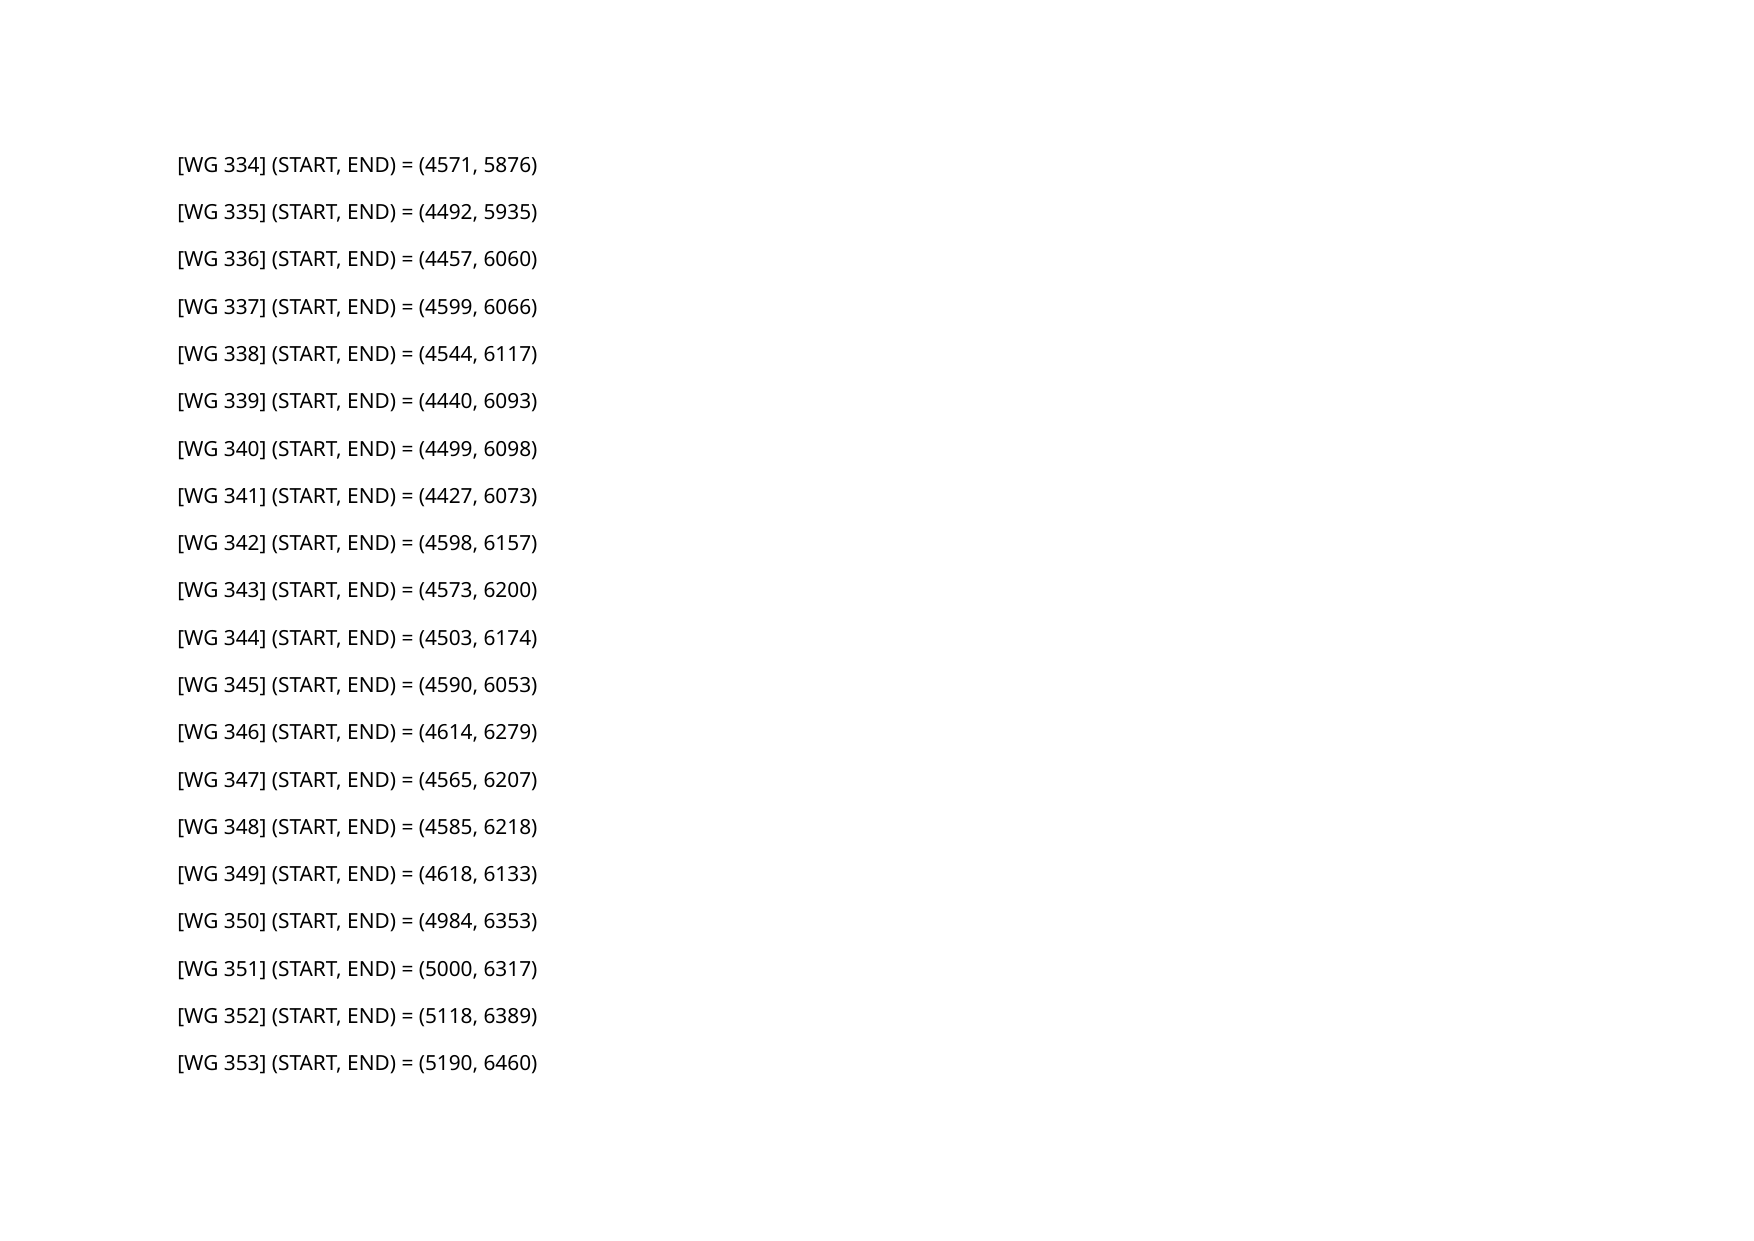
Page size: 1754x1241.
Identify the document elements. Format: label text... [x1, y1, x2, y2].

text [WG 337] (START, END) = (4599, 6066) [150, 292, 1577, 320]
text [WG 348] (START, END) = (4585, 6218) [150, 812, 1577, 841]
text [WG 338] (START, END) = (4544, 6117) [150, 339, 1577, 368]
text [WG 350] (START, END) = (4984, 6353) [150, 907, 1577, 935]
text [WG 342] (START, END) = (4598, 6157) [150, 528, 1577, 557]
text [WG 347] (START, END) = (4565, 6207) [150, 765, 1577, 793]
text [WG 334] (START, END) = (4571, 5876) [150, 150, 1577, 178]
text [WG 345] (START, END) = (4590, 6053) [150, 670, 1577, 699]
text [WG 352] (START, END) = (5118, 6389) [150, 1001, 1577, 1030]
text [WG 341] (START, END) = (4427, 6073) [150, 481, 1577, 509]
text [WG 353] (START, END) = (5190, 6460) [150, 1048, 1577, 1077]
text [WG 351] (START, END) = (5000, 6317) [150, 954, 1577, 982]
text [WG 346] (START, END) = (4614, 6279) [150, 717, 1577, 746]
text [WG 336] (START, END) = (4457, 6060) [150, 244, 1577, 273]
text [WG 340] (START, END) = (4499, 6098) [150, 434, 1577, 462]
text [WG 349] (START, END) = (4618, 6133) [150, 859, 1577, 888]
text [WG 344] (START, END) = (4503, 6174) [150, 623, 1577, 651]
text [WG 335] (START, END) = (4492, 5935) [150, 197, 1577, 226]
text [WG 343] (START, END) = (4573, 6200) [150, 576, 1577, 604]
text [WG 339] (START, END) = (4440, 6093) [150, 386, 1577, 415]
